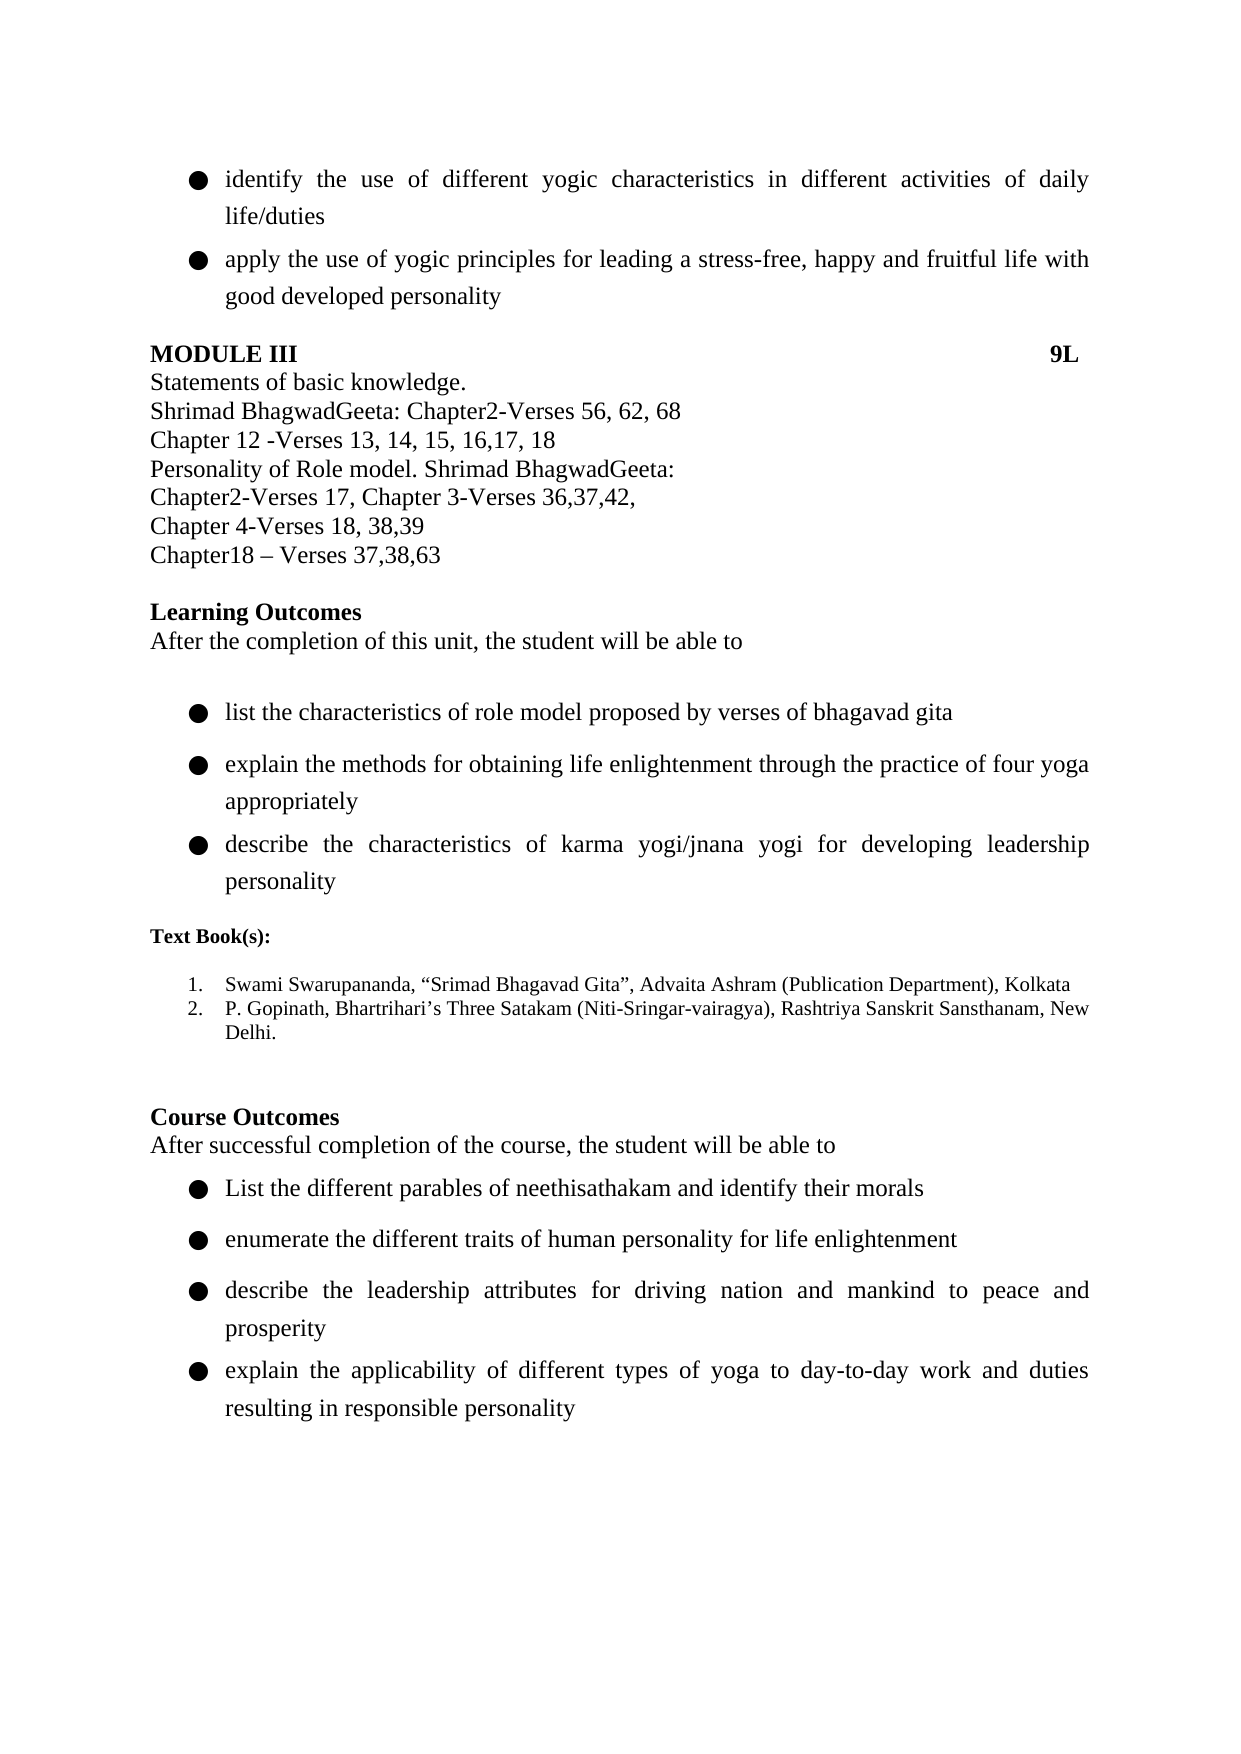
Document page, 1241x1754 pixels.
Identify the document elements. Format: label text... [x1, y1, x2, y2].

text Course Outcomes [150, 1102, 1090, 1130]
list apply the use of yogic principles for leading a stress-free, happy and fruitful life with good developed personality [187, 230, 1090, 310]
list Swami Swarupananda, “Srimad Bhagavad Gita”, Advaita Ashram (Publication Department), Kolkata [187, 972, 1090, 996]
text After the completion of this unit, the student will be able to [150, 626, 1090, 655]
text Personality of Role model. Shrimad BhagwadGeeta: [150, 454, 1090, 482]
text Chapter 4-Verses 18, 38,39 [150, 511, 1090, 540]
text After successful completion of the course, the student will be able to [150, 1130, 1090, 1159]
list List the different parables of neethisathakam and identify their morals [187, 1159, 1090, 1210]
list explain the methods for obtaining life enlightenment through the practice of four yoga appropriately [187, 735, 1090, 815]
text MODULE III 9L [150, 339, 1090, 367]
list P. Gopinath, Bhartrihari’s Three Satakam (Niti-Sringar-vairagya), Rashtriya Sanskrit Sansthanam, New Delhi. [187, 996, 1090, 1044]
text Statements of basic knowledge. [150, 367, 1090, 396]
list describe the leadership attributes for driving nation and mankind to peace and prosperity [187, 1262, 1090, 1342]
text Chapter18 – Verses 37,38,63 [150, 540, 1090, 569]
list list the characteristics of role model proposed by verses of bhagavad gita [187, 684, 1090, 735]
text Chapter2-Verses 17, Chapter 3-Verses 36,37,42, [150, 482, 1090, 511]
text Shrimad BhagwadGeeta: Chapter2-Verses 56, 62, 68 [150, 396, 1090, 425]
text Learning Outcomes [150, 597, 1090, 626]
text Chapter 12 -Verses 13, 14, 15, 16,17, 18 [150, 425, 1090, 454]
list enumerate the different traits of human personality for life enlightenment [187, 1210, 1090, 1262]
list explain the applicability of different types of yoga to day-to-day work and duties resulting in responsible personality [187, 1342, 1090, 1422]
list describe the characteristics of karma yogi/jnana yogi for developing leadership personality [187, 815, 1090, 895]
list identify the use of different yogic characteristics in different activities of daily life/duties [187, 150, 1090, 230]
text Text Book(s): [150, 924, 1090, 948]
